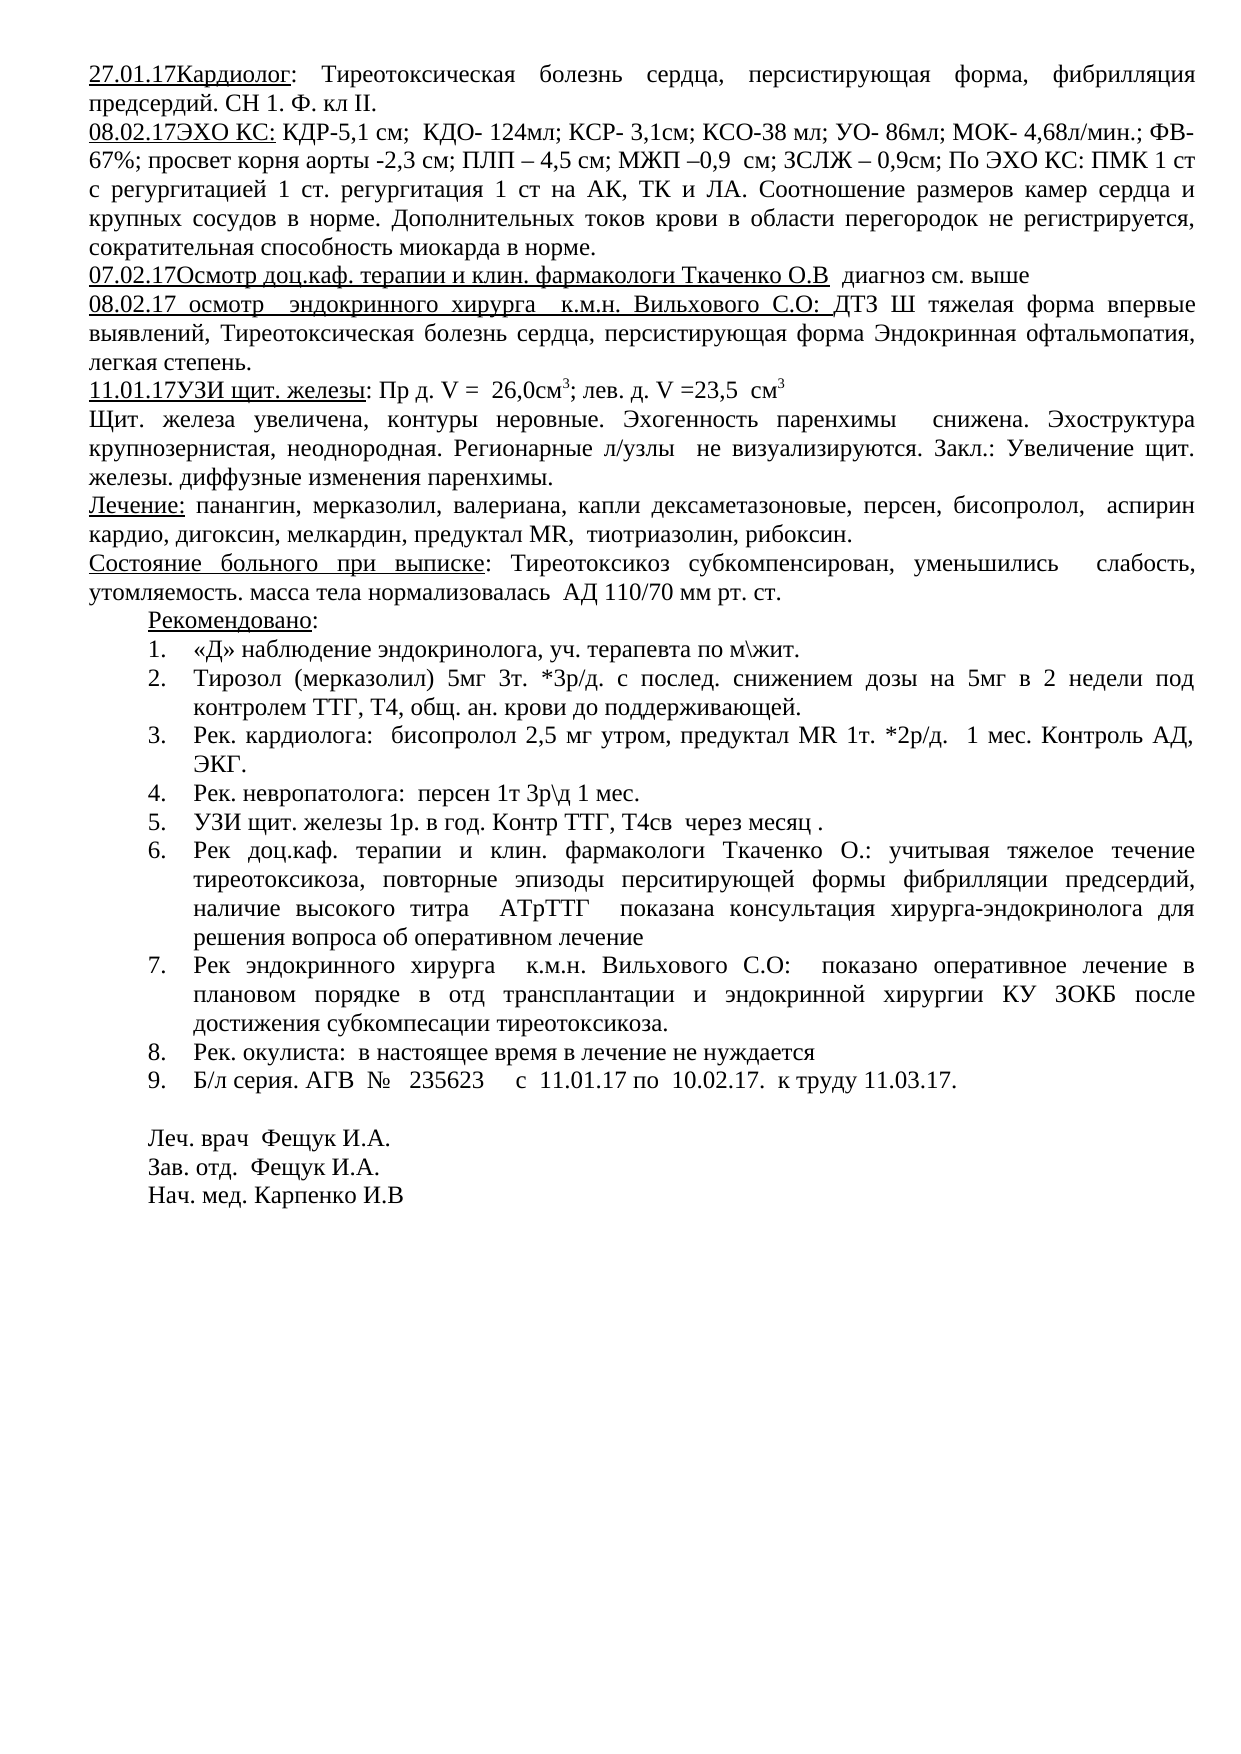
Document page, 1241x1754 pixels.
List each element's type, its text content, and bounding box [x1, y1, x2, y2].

list Рек эндокринного хирурга к.м.н. Вильхового С.О: показано оперативное лечение в плановом порядке в отд трансплантации и эндокринной хирургии КУ ЗОКБ после достижения субкомпесации тиреотоксикоза. [148, 950, 1196, 1037]
list УЗИ щит. железы 1р. в год. Контр ТТГ, Т4св через месяц . [148, 807, 1196, 835]
list Рек. окулиста: в настоящее время в лечение не нуждается [148, 1037, 1196, 1065]
text 08.02.17 осмотр эндокринного хирурга к.м.н. Вильхового С.О: ДТЗ Ш тяжелая форма впервые выявлений, Тиреотоксическая болезнь сердца, персистирующая форма Эндокринная офтальмопатия, легкая степень. [89, 289, 1196, 375]
text Лечение: панангин, мерказолил, валериана, капли дексаметазоновые, персен, бисопролол, аспирин кардио, дигоксин, мелкардин, предуктал MR, тиотриазолин, рибоксин. [89, 490, 1196, 548]
text 11.01.17УЗИ щит. железы: Пр д. V = 26,0см3; лев. д. V =23,5 см3 [89, 375, 1196, 404]
text Рекомендовано: [148, 605, 1196, 634]
text Щит. железа увеличена, контуры неровные. Эхогенность паренхимы снижена. Эхоструктура крупнозернистая, неоднородная. Регионарные л/узлы не визуализируются. Закл.: Увеличение щит. железы. диффузные изменения паренхимы. [89, 404, 1196, 490]
text Зав. отд. Фещук И.А. [148, 1152, 1196, 1180]
list Рек. невропатолога: персен 1т 3р\д 1 мес. [148, 778, 1196, 807]
list Тирозол (мерказолил) 5мг 3т. *3р/д. с послед. снижением дозы на 5мг в 2 недели под контролем ТТГ, Т4, общ. ан. крови до поддерживающей. [148, 663, 1196, 720]
text Состояние больного при выписке: Тиреотоксикоз субкомпенсирован, уменьшились слабость, утомляемость. масса тела нормализовалась АД 110/70 мм рт. ст. [89, 548, 1196, 605]
text 07.02.17Осмотр доц.каф. терапии и клин. фармакологи Ткаченко О.В диагноз см. выше [89, 260, 1196, 289]
list Рек. кардиолога: бисопролол 2,5 мг утром, предуктал МR 1т. *2р/д. 1 мес. Контроль АД, ЭКГ. [148, 720, 1196, 778]
text 27.01.17Кардиолог: Тиреотоксическая болезнь сердца, персистирующая форма, фибрилляция предсердий. СН 1. Ф. кл II. [89, 59, 1196, 117]
list Б/л серия. АГВ № 235623 с 11.01.17 по 10.02.17. к труду 11.03.17. [148, 1065, 1196, 1094]
text 08.02.17ЭХО КС: КДР-5,1 см; КДО- 124мл; КСР- 3,1см; КСО-38 мл; УО- 86мл; МОК- 4,68л/мин.; ФВ- 67%; просвет корня аорты -2,3 см; ПЛП – 4,5 см; МЖП –0,9 см; ЗСЛЖ – 0,9см; По ЭХО КС: ПМК 1 ст с регургитацией 1 ст. регургитация 1 ст на АК, ТК и ЛА. Соотношение размеров камер сердца и крупных сосудов в норме. Дополнительных токов крови в области перегородок не регистрируется, сократительная способность миокарда в норме. [89, 117, 1196, 260]
text Нач. мед. Карпенко И.В [148, 1180, 1196, 1209]
list «Д» наблюдение эндокринолога, уч. терапевта по м\жит. [148, 634, 1196, 663]
subtitle Леч. врач Фещук И.А. [148, 1123, 1196, 1152]
list Рек доц.каф. терапии и клин. фармакологи Ткаченко О.: учитывая тяжелое течение тиреотоксикоза, повторные эпизоды перситирующей формы фибрилляции предсердий, наличие высокого титра АТрТТГ показана консультация хирурга-эндокринолога для решения вопроса об оперативном лечение [148, 835, 1196, 950]
